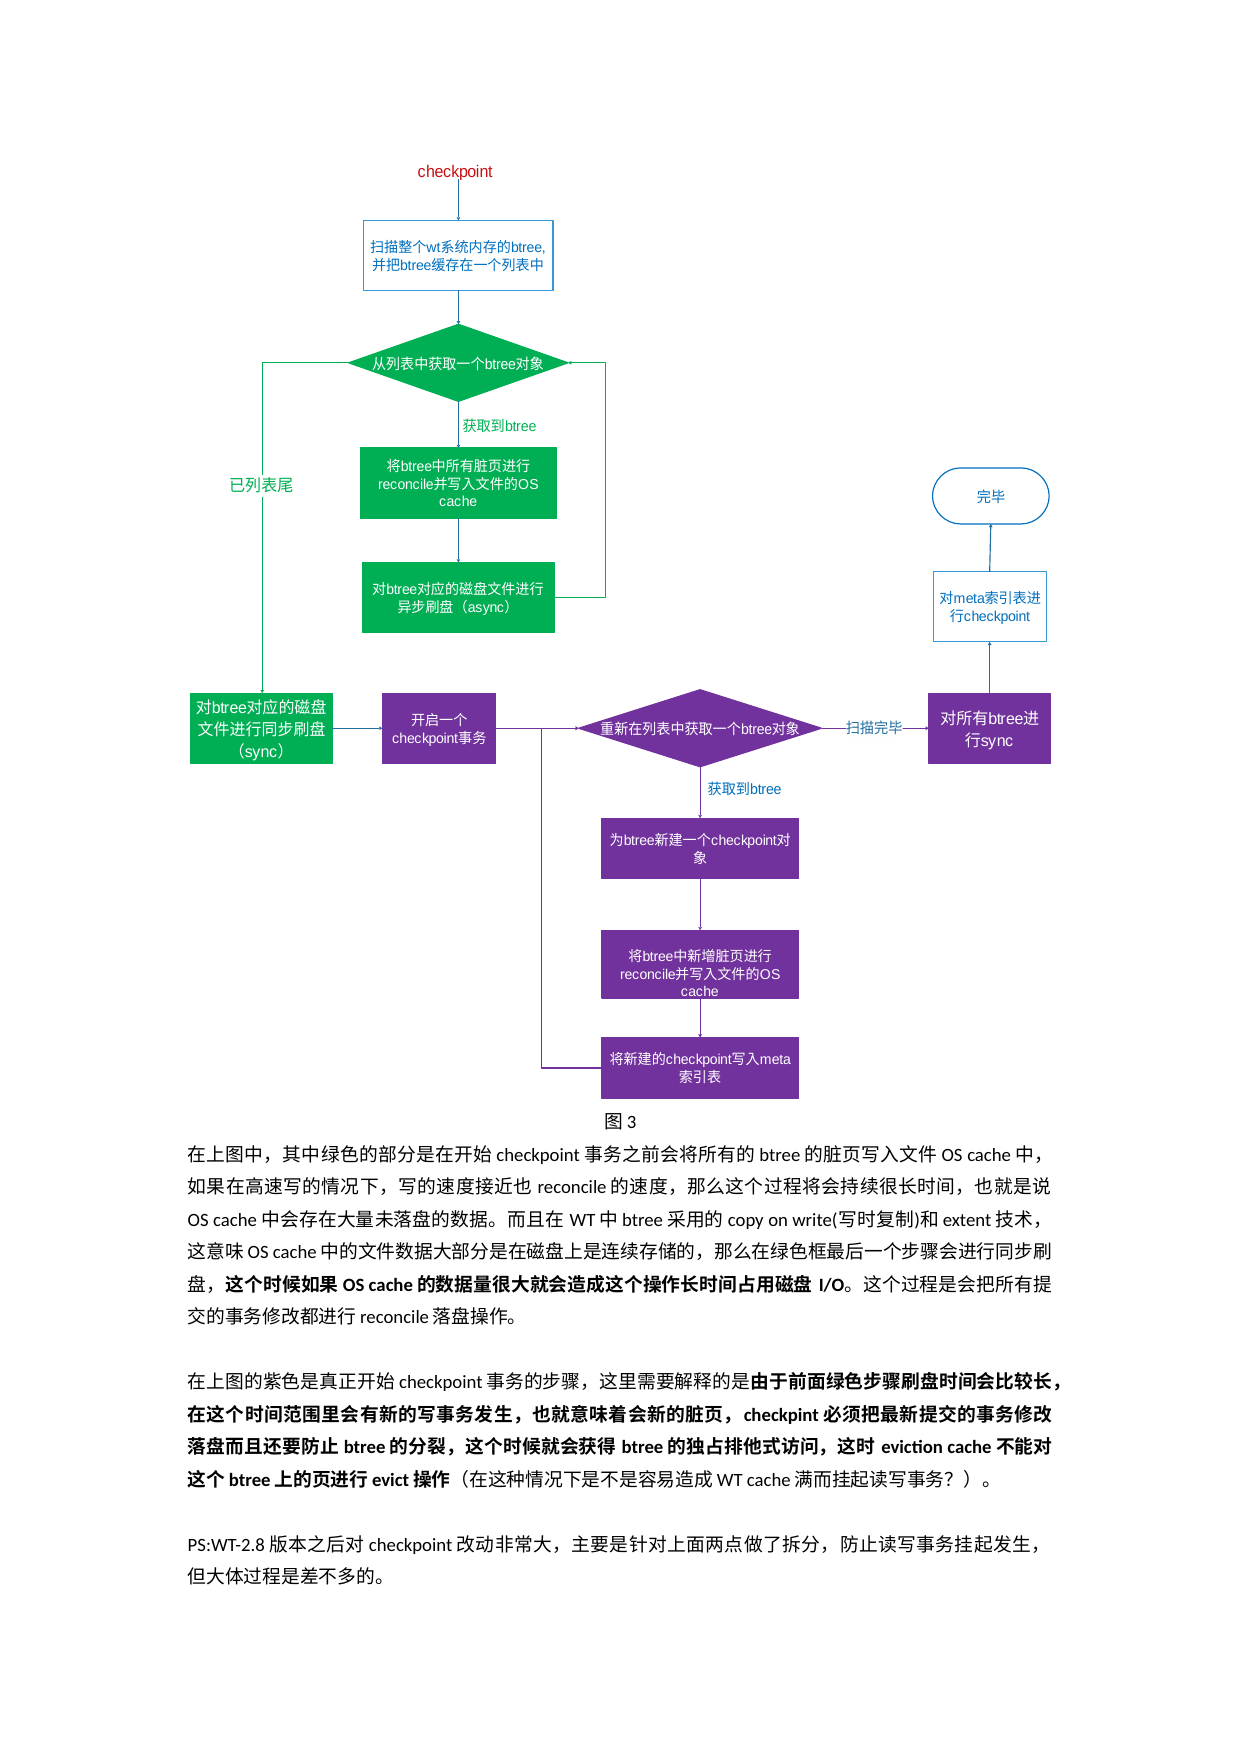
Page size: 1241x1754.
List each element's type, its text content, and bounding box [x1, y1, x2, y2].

text PS:WT-2.8版本之后对checkpoint改动非常大，主要是针对上面两点做了拆分，防止读写事务挂起发生，但大体过程是差不多的。 [187, 1527, 1053, 1592]
text 图3 [187, 1104, 1053, 1137]
text 在上图中，其中绿色的部分是在开始checkpoint事务之前会将所有的btree的脏页写入文件OS cache中，如果在高速写的情况下，写的速度接近也reconcile的速度，那么这个过程将会持续很长时间，也就是说OS cache中会存在大量未落盘的数据。而且在WT中btree采用的copy on write(写时复制)和extent技术，这意味OS cache中的文件数据大部分是在磁盘上是连续存储的，那么在绿色框最后一个步骤会进行同步刷盘，这个时候如果OS cache的数据量很大就会造成这个操作长时间占用磁盘I/O。这个过程是会把所有提交的事务修改都进行reconcile落盘操作。 [187, 1137, 1053, 1332]
text 在上图的紫色是真正开始checkpoint事务的步骤，这里需要解释的是由于前面绿色步骤刷盘时间会比较长，在这个时间范围里会有新的写事务发生，也就意味着会新的脏页，checkpint必须把最新提交的事务修改落盘而且还要防止btree的分裂，这个时候就会获得btree的独占排他式访问，这时 eviction cache不能对这个btree上的页进行evict操作（在这种情况下是不是容易造成WT cache满而挂起读写事务？）。 [187, 1364, 1053, 1494]
